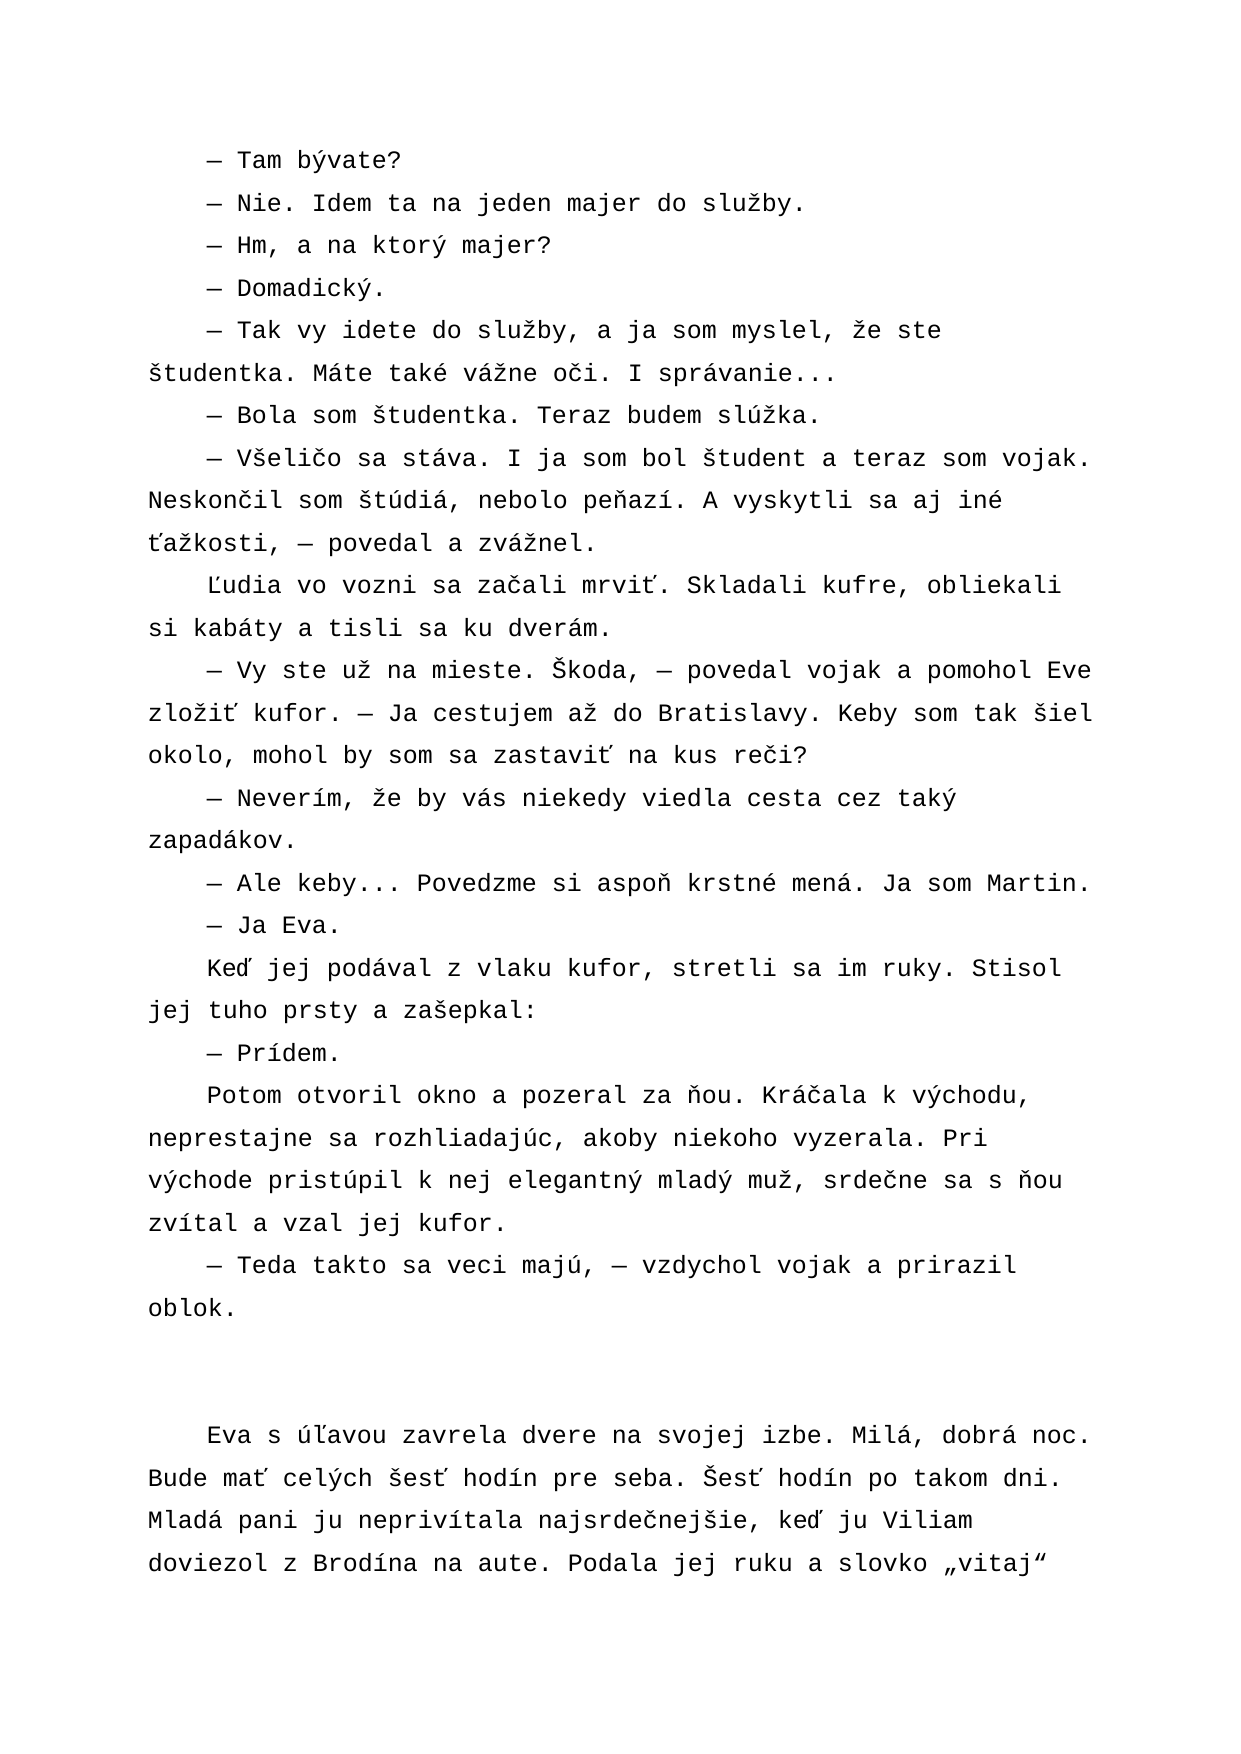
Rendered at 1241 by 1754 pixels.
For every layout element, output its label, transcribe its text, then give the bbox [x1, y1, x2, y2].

text — Teda takto sa veci majú, — vzdychol vojak a prirazil oblok. [148, 1253, 1093, 1323]
text — Hm, a na ktorý majer? [148, 233, 1093, 261]
text — Domadický. [148, 275, 1093, 303]
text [148, 1423, 1093, 1578]
text — Vy ste už na mieste. Škoda, — povedal vojak a pomohol Eve zložiť kufor. — Ja cestujem až do Bratislavy. Keby som tak šiel okolo, mohol by som sa zastaviť na kus reči? [148, 658, 1093, 771]
text — Tam bývate? [148, 148, 1093, 176]
text Keď jej podával z vlaku kufor, stretli sa im ruky. Stisol jej tuho prsty a zašepkal: [148, 955, 1093, 1026]
text — Bola som študentka. Teraz budem slúžka. [148, 403, 1093, 431]
text — Ale keby... Povedzme si aspoň krstné mená. Ja som Martin. [148, 870, 1093, 898]
text — Ja Eva. [148, 913, 1093, 941]
text — Neverím, že by vás niekedy viedla cesta cez taký zapadákov. [148, 785, 1093, 856]
text Ľudia vo vozni sa začali mrviť. Skladali kufre, obliekali si kabáty a tisli sa ku dverám. [148, 573, 1093, 643]
text — Prídem. [148, 1040, 1093, 1068]
text — Všeličo sa stáva. I ja som bol študent a teraz som vojak. Neskončil som štúdiá, nebolo peňazí. A vyskytli sa aj iné ťažkosti, — povedal a zvážnel. [148, 445, 1093, 558]
text — Tak vy idete do služby, a ja som myslel, že ste študentka. Máte také vážne oči. I správanie... [148, 318, 1093, 388]
text Potom otvoril okno a pozeral za ňou. Kráčala k východu, neprestajne sa rozhliadajúc, akoby niekoho vyzerala. Pri východe pristúpil k nej elegantný mladý muž, srdečne sa s ňou zvítal a vzal jej kufor. [148, 1083, 1093, 1238]
text — Nie. Idem ta na jeden majer do služby. [148, 190, 1093, 218]
